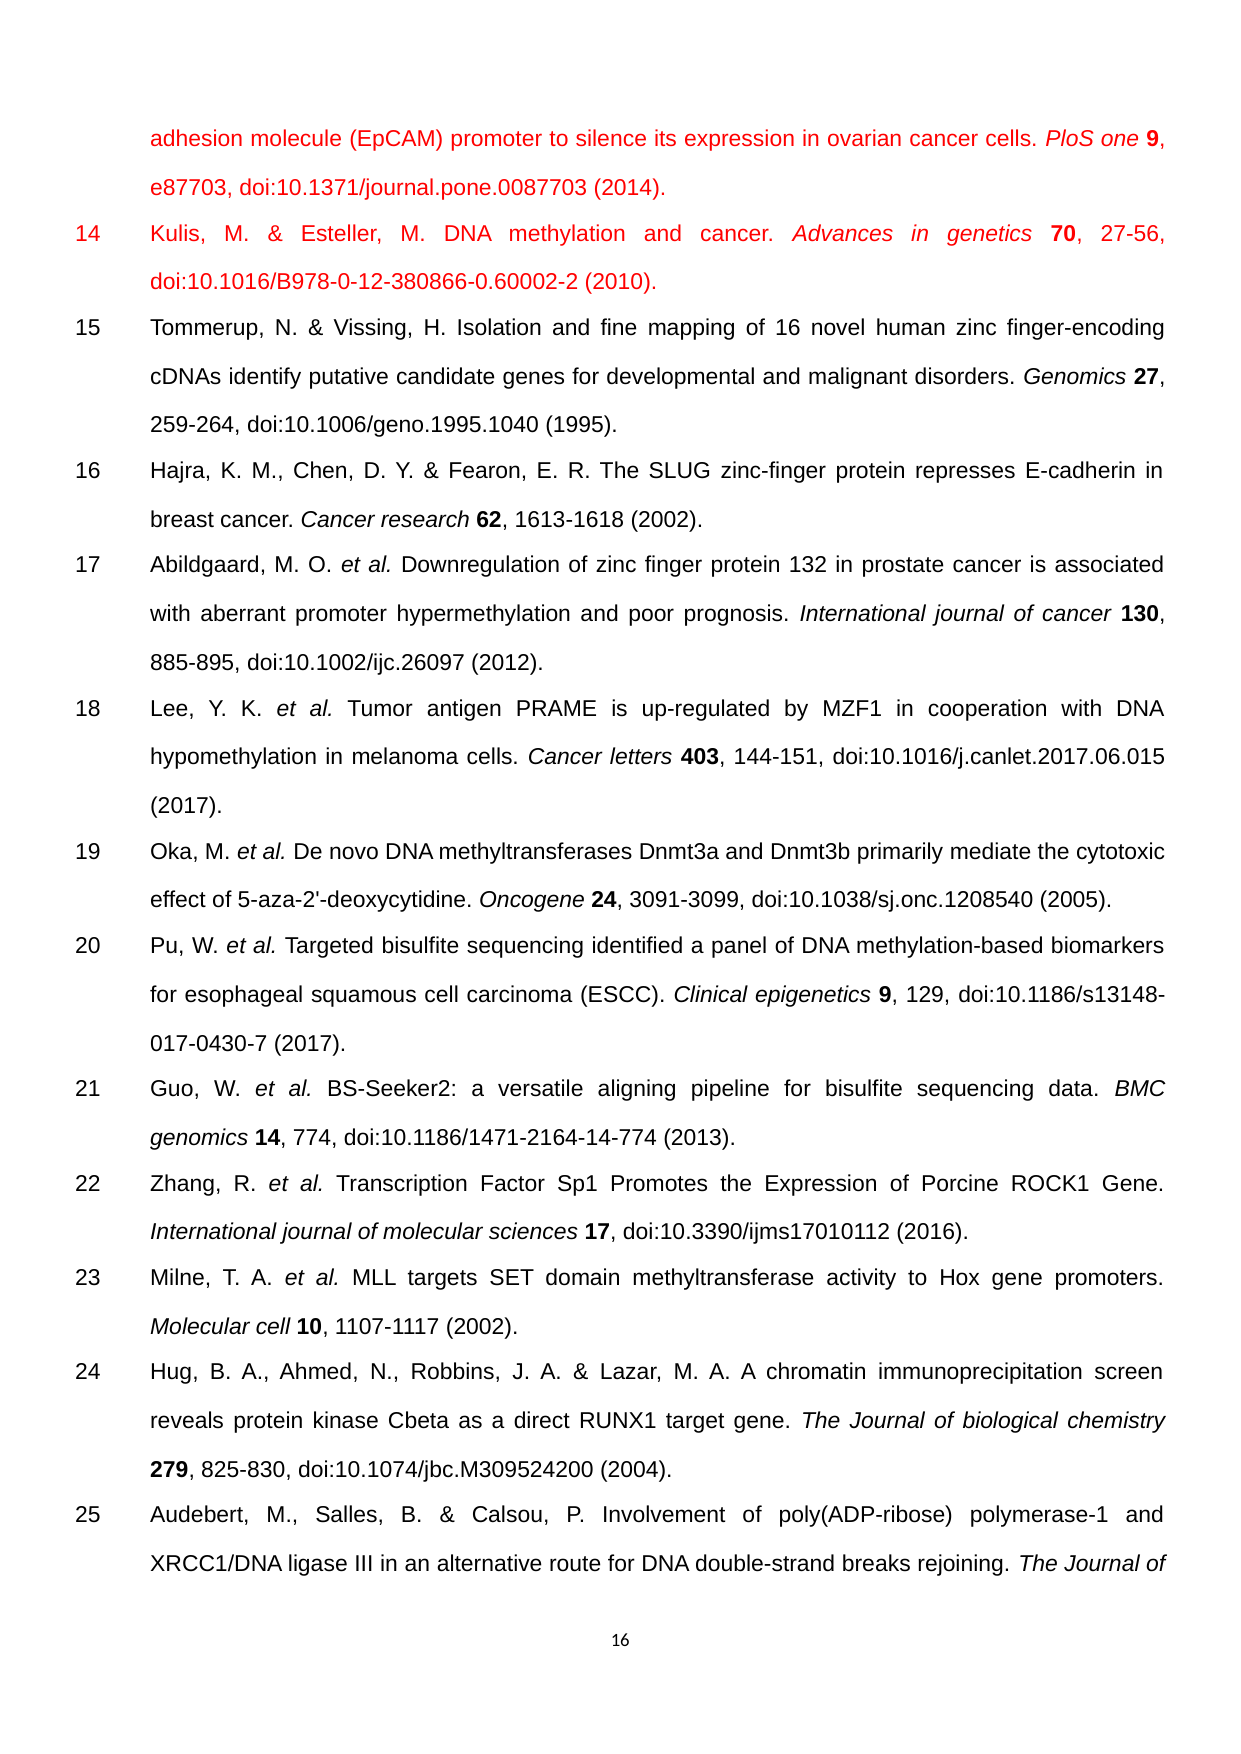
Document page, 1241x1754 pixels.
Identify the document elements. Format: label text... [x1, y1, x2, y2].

text 15 Tommerup, N. & Vissing, H. Isolation and fine mapping of 16 novel human zinc finger-encoding cDNAs identify putative candidate genes for developmental and malignant disorders. Genomics 27, 259-264, doi:10.1006/geno.1995.1040 (1995). [75, 311, 1165, 441]
text 20 Pu, W. et al. Targeted bisulfite sequencing identified a panel of DNA methylation-based biomarkers for esophageal squamous cell carcinoma (ESCC). Clinical epigenetics 9, 129, doi:10.1186/s13148-017-0430-7 (2017). [75, 929, 1165, 1059]
text 17 Abildgaard, M. O. et al. Downregulation of zinc finger protein 132 in prostate cancer is associated with aberrant promoter hypermethylation and poor prognosis. International journal of cancer 130, 885-895, doi:10.1002/ijc.26097 (2012). [75, 548, 1165, 678]
text 18 Lee, Y. K. et al. Tumor antigen PRAME is up-regulated by MZF1 in cooperation with DNA hypomethylation in melanoma cells. Cancer letters 403, 144-151, doi:10.1016/j.canlet.2017.06.015 (2017). [75, 691, 1165, 821]
text 24 Hug, B. A., Ahmed, N., Robbins, J. A. & Lazar, M. A. A chromatin immunoprecipitation screen reveals protein kinase Cbeta as a direct RUNX1 target gene. The Journal of biological chemistry 279, 825-830, doi:10.1074/jbc.M309524200 (2004). [75, 1355, 1165, 1485]
text 14 Kulis, M. & Esteller, M. DNA methylation and cancer. Advances in genetics 70, 27-56, doi:10.1016/B978-0-12-380866-0.60002-2 (2010). [75, 216, 1165, 298]
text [75, 1498, 1165, 1579]
text 23 Milne, T. A. et al. MLL targets SET domain methyltransferase activity to Hox gene promoters. Molecular cell 10, 1107-1117 (2002). [75, 1261, 1165, 1342]
text 19 Oka, M. et al. De novo DNA methyltransferases Dnmt3a and Dnmt3b primarily mediate the cytotoxic effect of 5-aza-2'-deoxycytidine. Oncogene 24, 3091-3099, doi:10.1038/sj.onc.1208540 (2005). [75, 834, 1165, 916]
text 22 Zhang, R. et al. Transcription Factor Sp1 Promotes the Expression of Porcine ROCK1 Gene. International journal of molecular sciences 17, doi:10.3390/ijms17010112 (2016). [75, 1166, 1165, 1248]
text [75, 122, 1165, 203]
text 21 Guo, W. et al. BS-Seeker2: a versatile aligning pipeline for bisulfite sequencing data. BMC genomics 14, 774, doi:10.1186/1471-2164-14-774 (2013). [75, 1072, 1165, 1153]
text 16 Hajra, K. M., Chen, D. Y. & Fearon, E. R. The SLUG zinc-finger protein represses E-cadherin in breast cancer. Cancer research 62, 1613-1618 (2002). [75, 454, 1165, 535]
